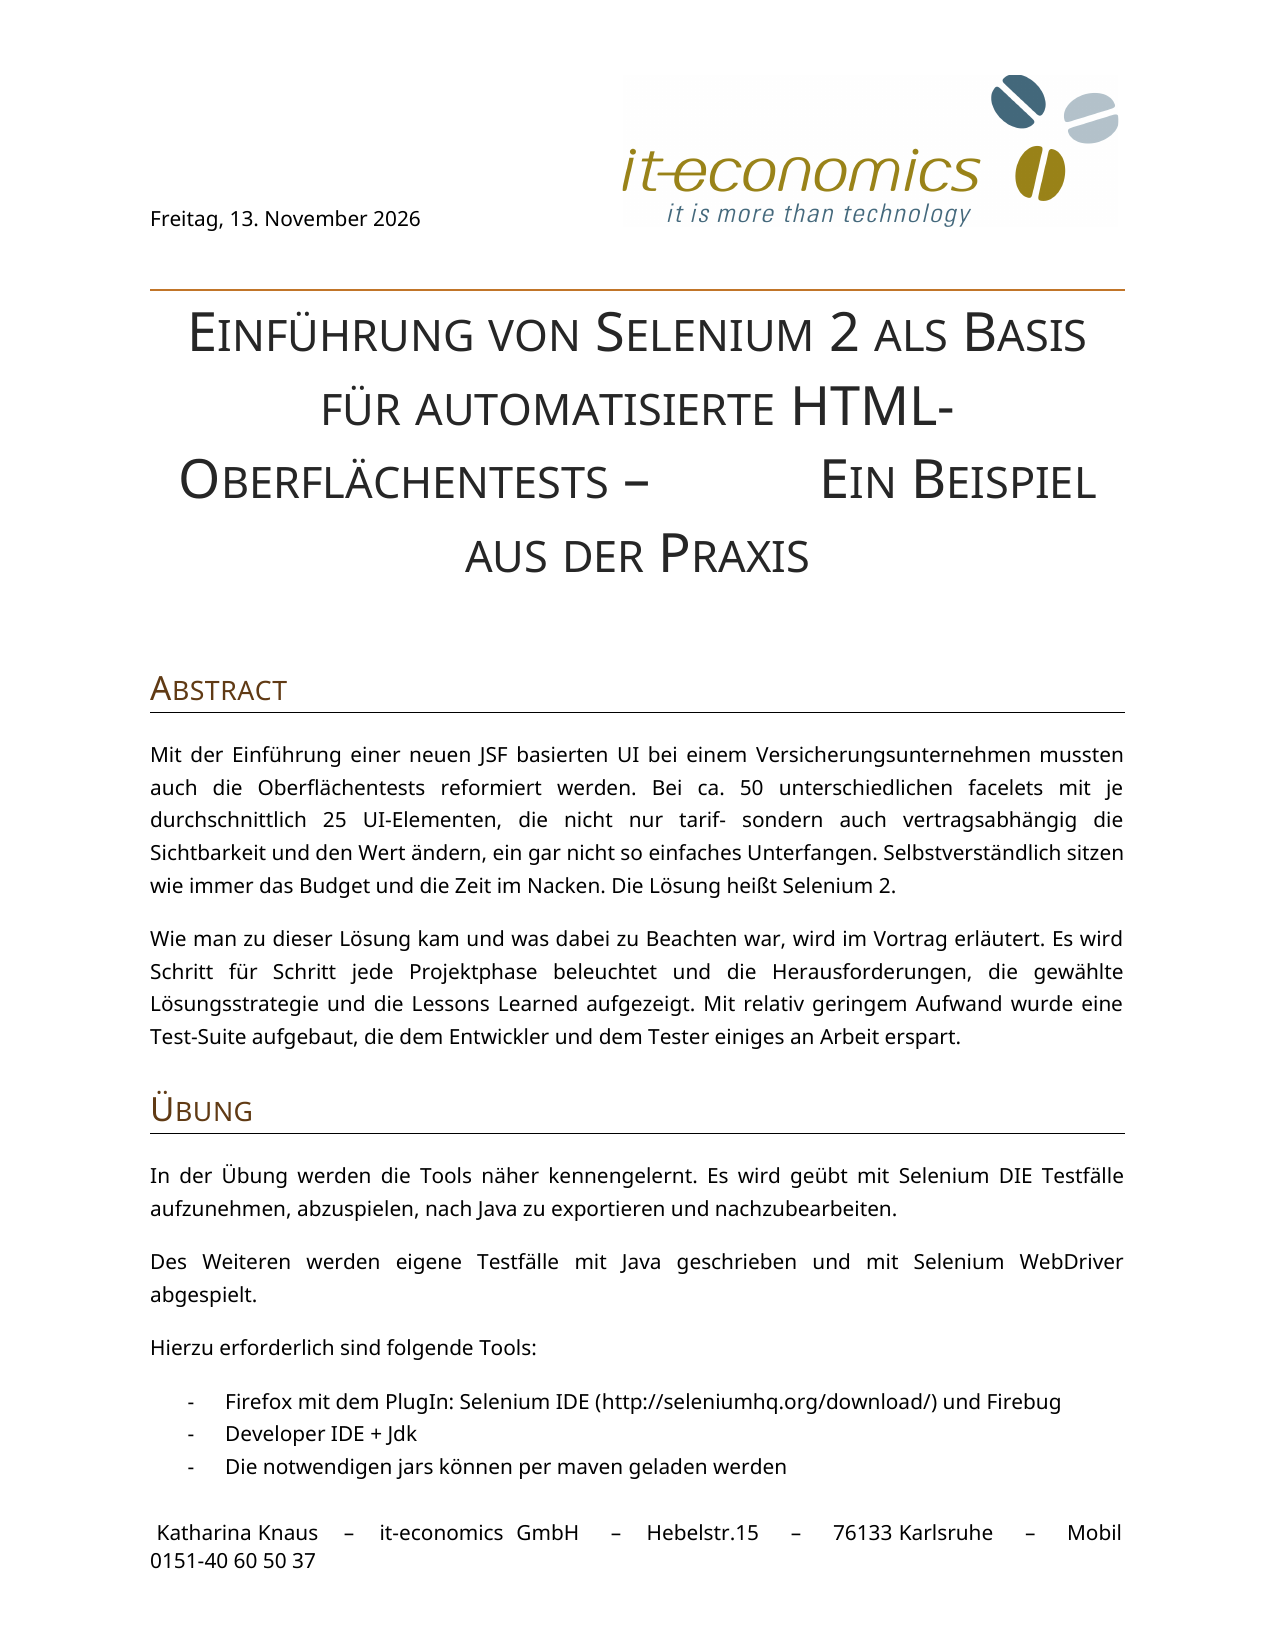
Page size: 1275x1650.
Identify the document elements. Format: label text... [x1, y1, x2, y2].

text In der Übung werden die Tools näher kennengelernt. Es wird geübt mit Selenium DIE Testfälle aufzunehmen, abzuspielen, nach Java zu exportieren und nachzubearbeiten. [150, 1161, 1125, 1222]
picture [622, 75, 1119, 227]
list Firefox mit dem PlugIn: Selenium IDE (http://seleniumhq.org/download/) und Firebug [187, 1387, 1125, 1415]
subtitle Übung [150, 1086, 1125, 1133]
title Einführung von Selenium 2 als Basis für automatisierte HTML-Oberflächentests – Ein Beispiel aus der Praxis [150, 291, 1125, 588]
list Die notwendigen jars können per maven geladen werden [187, 1452, 1125, 1480]
text Des Weiteren werden eigene Testfälle mit Java geschrieben und mit Selenium WebDriver abgespielt. [150, 1247, 1125, 1308]
list Developer IDE + Jdk [187, 1419, 1125, 1448]
text Mit der Einführung einer neuen JSF basierten UI bei einem Versicherungsunternehmen mussten auch die Oberflächentests reformiert werden. Bei ca. 50 unterschiedlichen facelets mit je durchschnittlich 25 UI-Elementen, die nicht nur tarif- sondern auch vertragsabhängig die Sichtbarkeit und den Wert ändern, ein gar nicht so einfaches Unterfangen. Selbstverständlich sitzen wie immer das Budget und die Zeit im Nacken. Die Lösung heißt Selenium 2. [150, 740, 1125, 899]
text Wie man zu dieser Lösung kam und was dabei zu Beachten war, wird im Vortrag erläutert. Es wird Schritt für Schritt jede Projektphase beleuchtet und die Herausforderungen, die gewählte Lösungsstrategie und die Lessons Learned aufgezeigt. Mit relativ geringem Aufwand wurde eine Test-Suite aufgebaut, die dem Entwickler und dem Tester einiges an Arbeit erspart. [150, 924, 1125, 1050]
text Hierzu erforderlich sind folgende Tools: [150, 1333, 1125, 1362]
subtitle Abstract [150, 665, 1125, 712]
